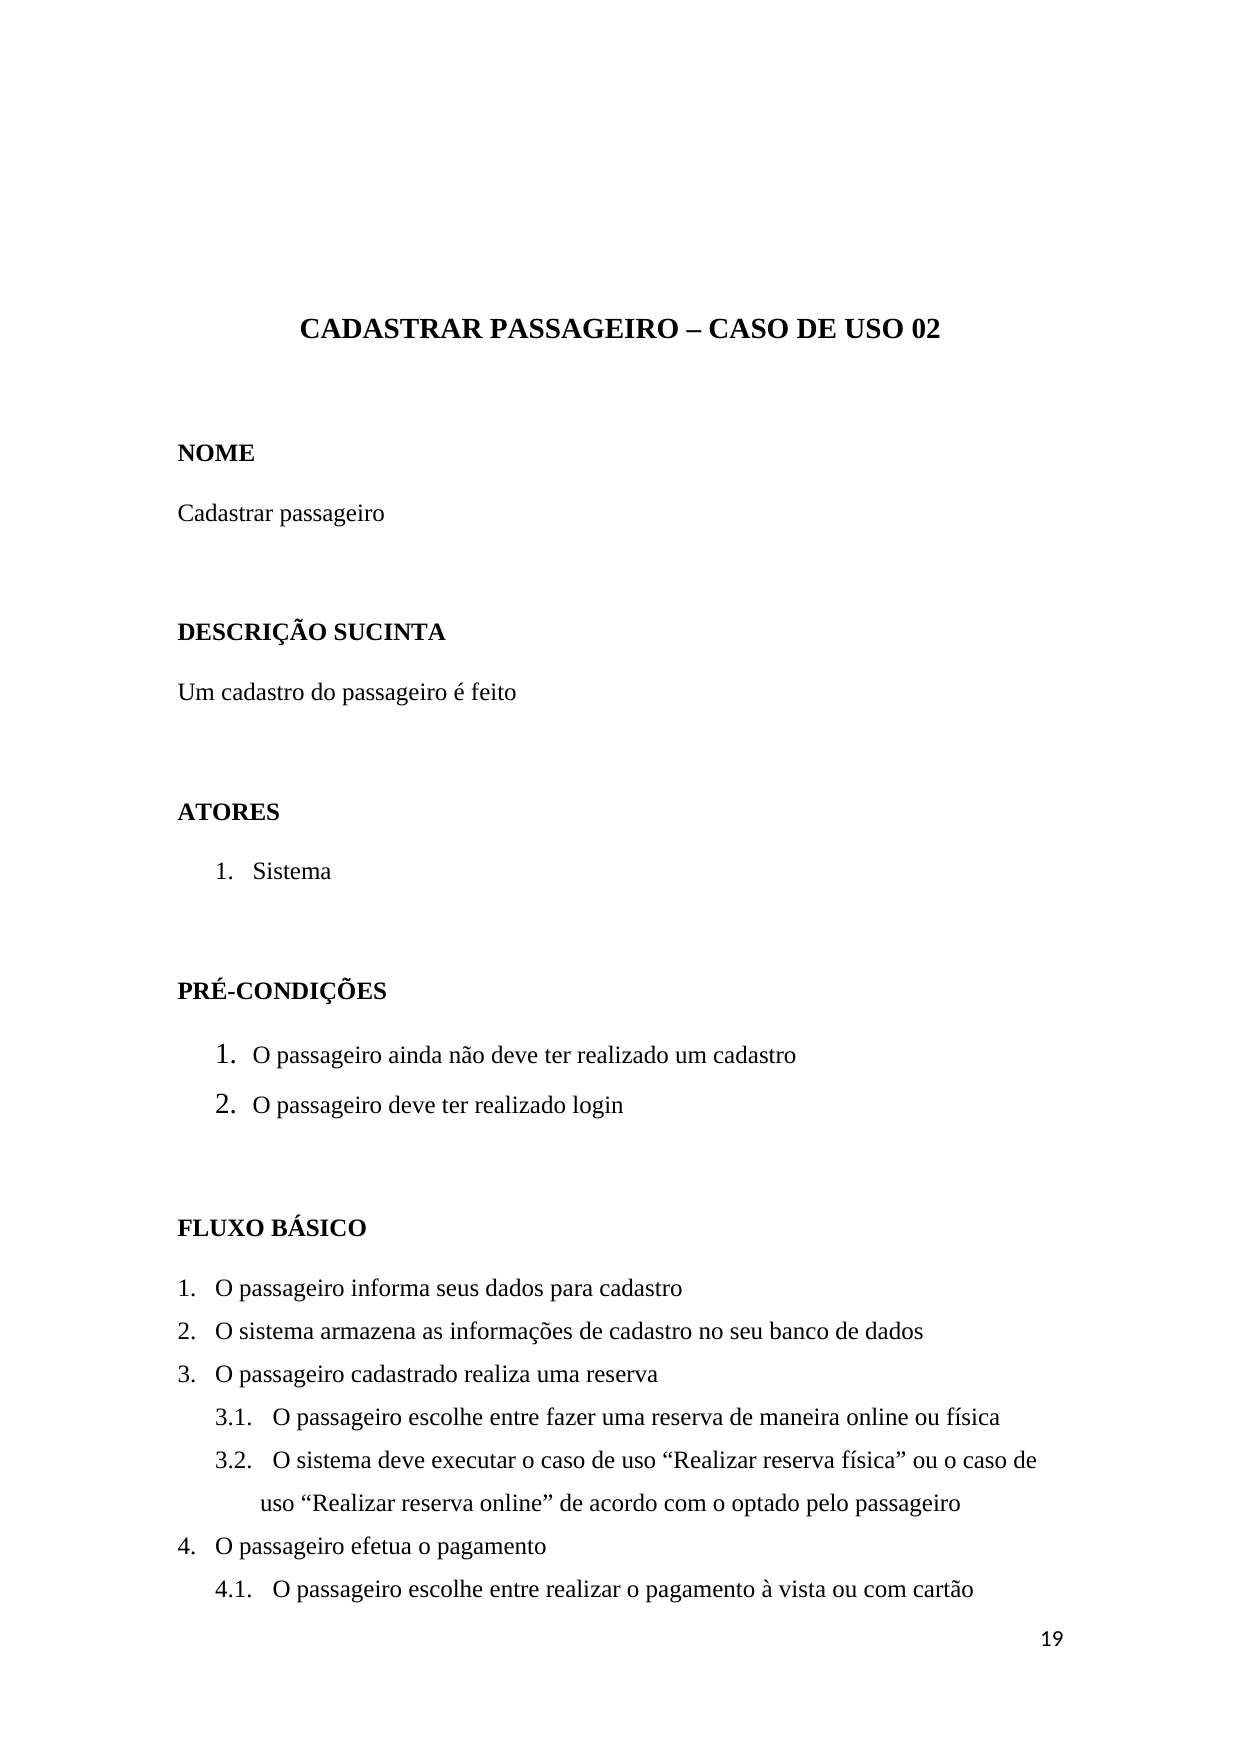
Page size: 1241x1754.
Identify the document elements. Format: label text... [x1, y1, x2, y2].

list Sistema [215, 856, 1063, 885]
text FLUXO BÁSICO [177, 1213, 1063, 1242]
list O passageiro escolhe entre realizar o pagamento à vista ou com cartão [215, 1574, 1063, 1603]
text ATORES [177, 797, 1063, 825]
text PRÉ-CONDIÇÕES [177, 976, 1063, 1005]
list O passageiro efetua o pagamento [177, 1531, 1063, 1560]
list O passageiro cadastrado realiza uma reserva [177, 1359, 1063, 1388]
text NOME [177, 438, 1063, 467]
list O passageiro deve ter realizado login [215, 1086, 1063, 1120]
text CADASTRAR PASSAGEIRO – CASO DE USO 02 [177, 311, 1063, 345]
text Cadastrar passageiro [177, 498, 1063, 526]
list O passageiro escolhe entre fazer uma reserva de maneira online ou física [215, 1402, 1063, 1431]
text Um cadastro do passageiro é feito [177, 677, 1063, 706]
list O passageiro ainda não deve ter realizado um cadastro [215, 1036, 1063, 1069]
list O sistema deve executar o caso de uso “Realizar reserva física” ou o caso de uso “Realizar reserva online” de acordo com o optado pelo passageiro [215, 1445, 1063, 1517]
list O sistema armazena as informações de cadastro no seu banco de dados [177, 1316, 1063, 1344]
list O passageiro informa seus dados para cadastro [177, 1273, 1063, 1301]
text DESCRIÇÃO SUCINTA [177, 617, 1063, 646]
